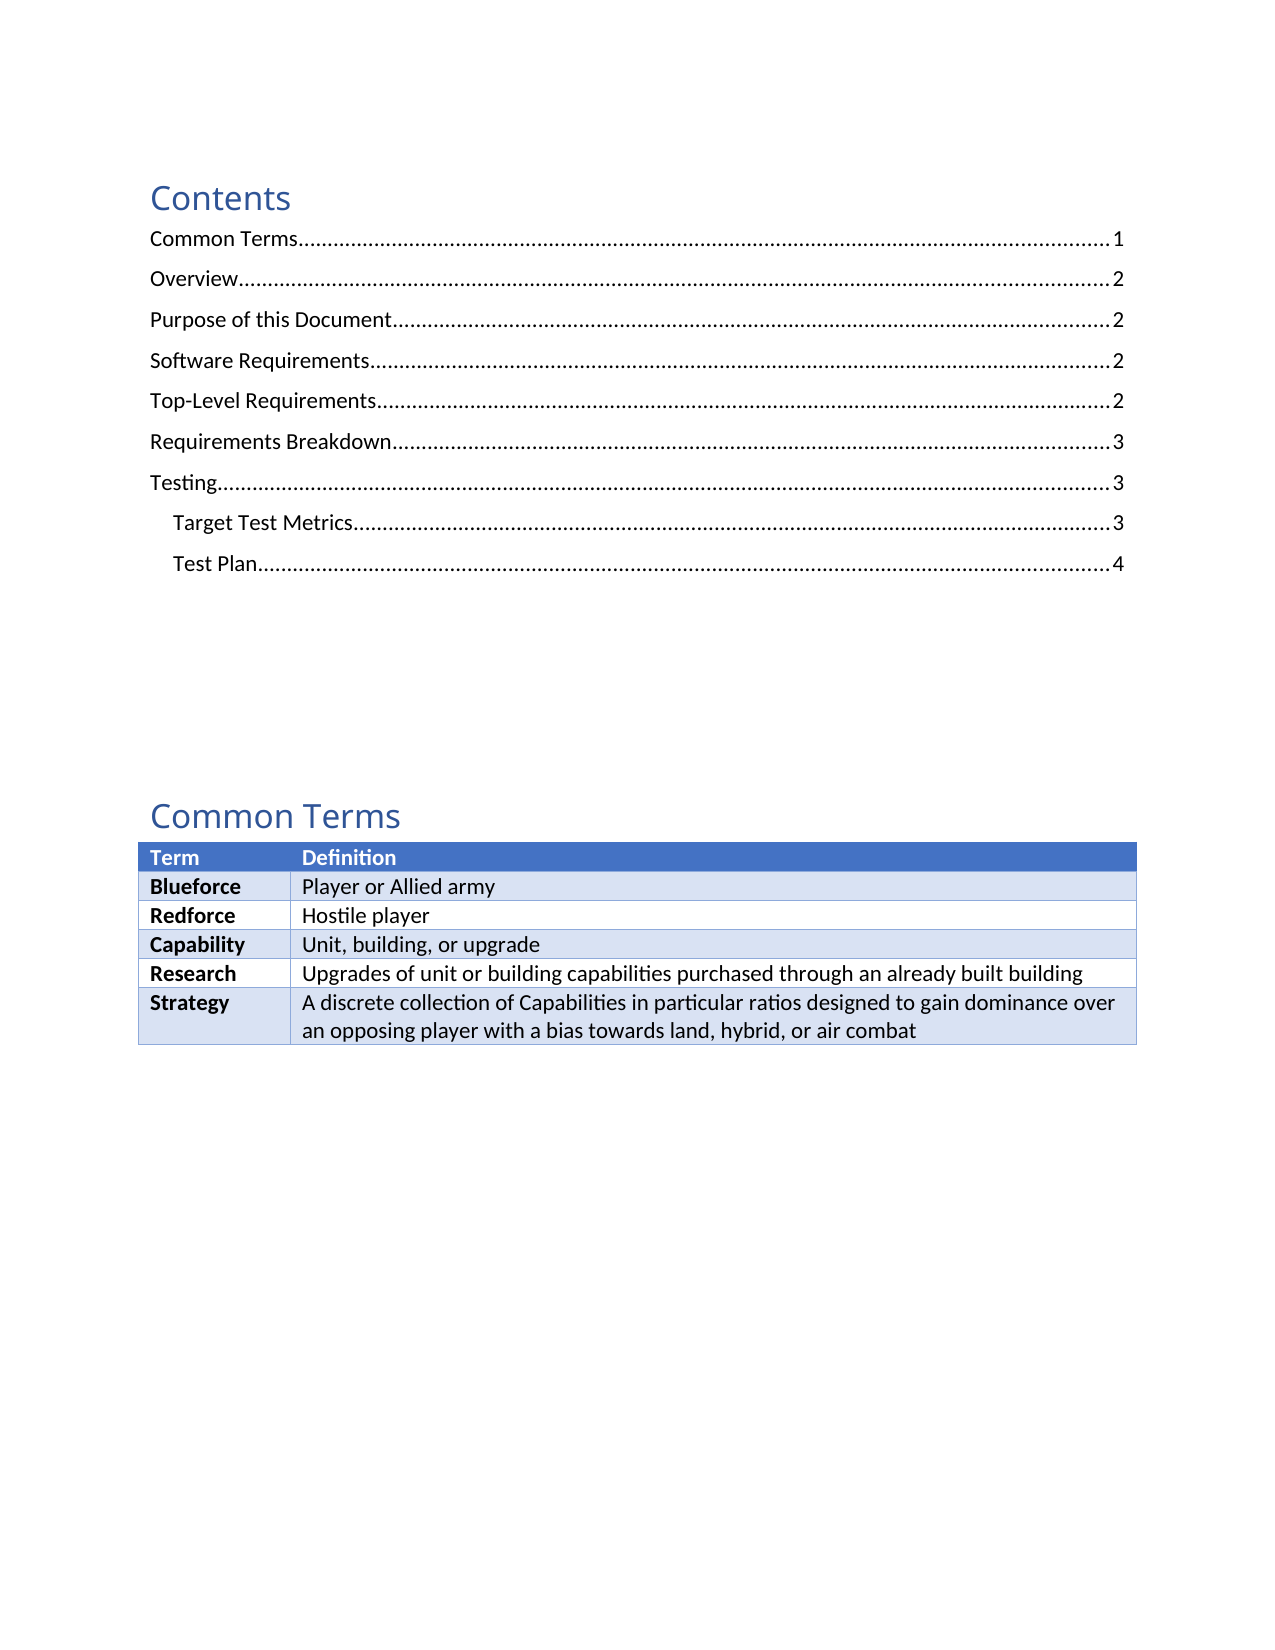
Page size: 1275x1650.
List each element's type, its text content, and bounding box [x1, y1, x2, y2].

table_cell Capability [139, 930, 290, 958]
subtitle Common Terms [150, 793, 1125, 838]
table_cell A discrete collection of Capabilities in particular ratios designed to gain dominance over an opposing player with a bias towards land, hybrid, or air combat [291, 988, 1136, 1044]
table_header Term [139, 843, 290, 871]
table_cell Blueforce [139, 872, 290, 900]
table_cell Unit, building, or upgrade [291, 930, 1136, 958]
table_header Definition [291, 843, 1136, 871]
table_cell Upgrades of unit or building capabilities purchased through an already built building [291, 959, 1136, 987]
table_cell Player or Allied army [291, 872, 1136, 900]
table_cell Hostile player [291, 901, 1136, 929]
table_cell Strategy [139, 988, 290, 1044]
table_cell Redforce [139, 901, 290, 929]
table_cell Research [139, 959, 290, 987]
